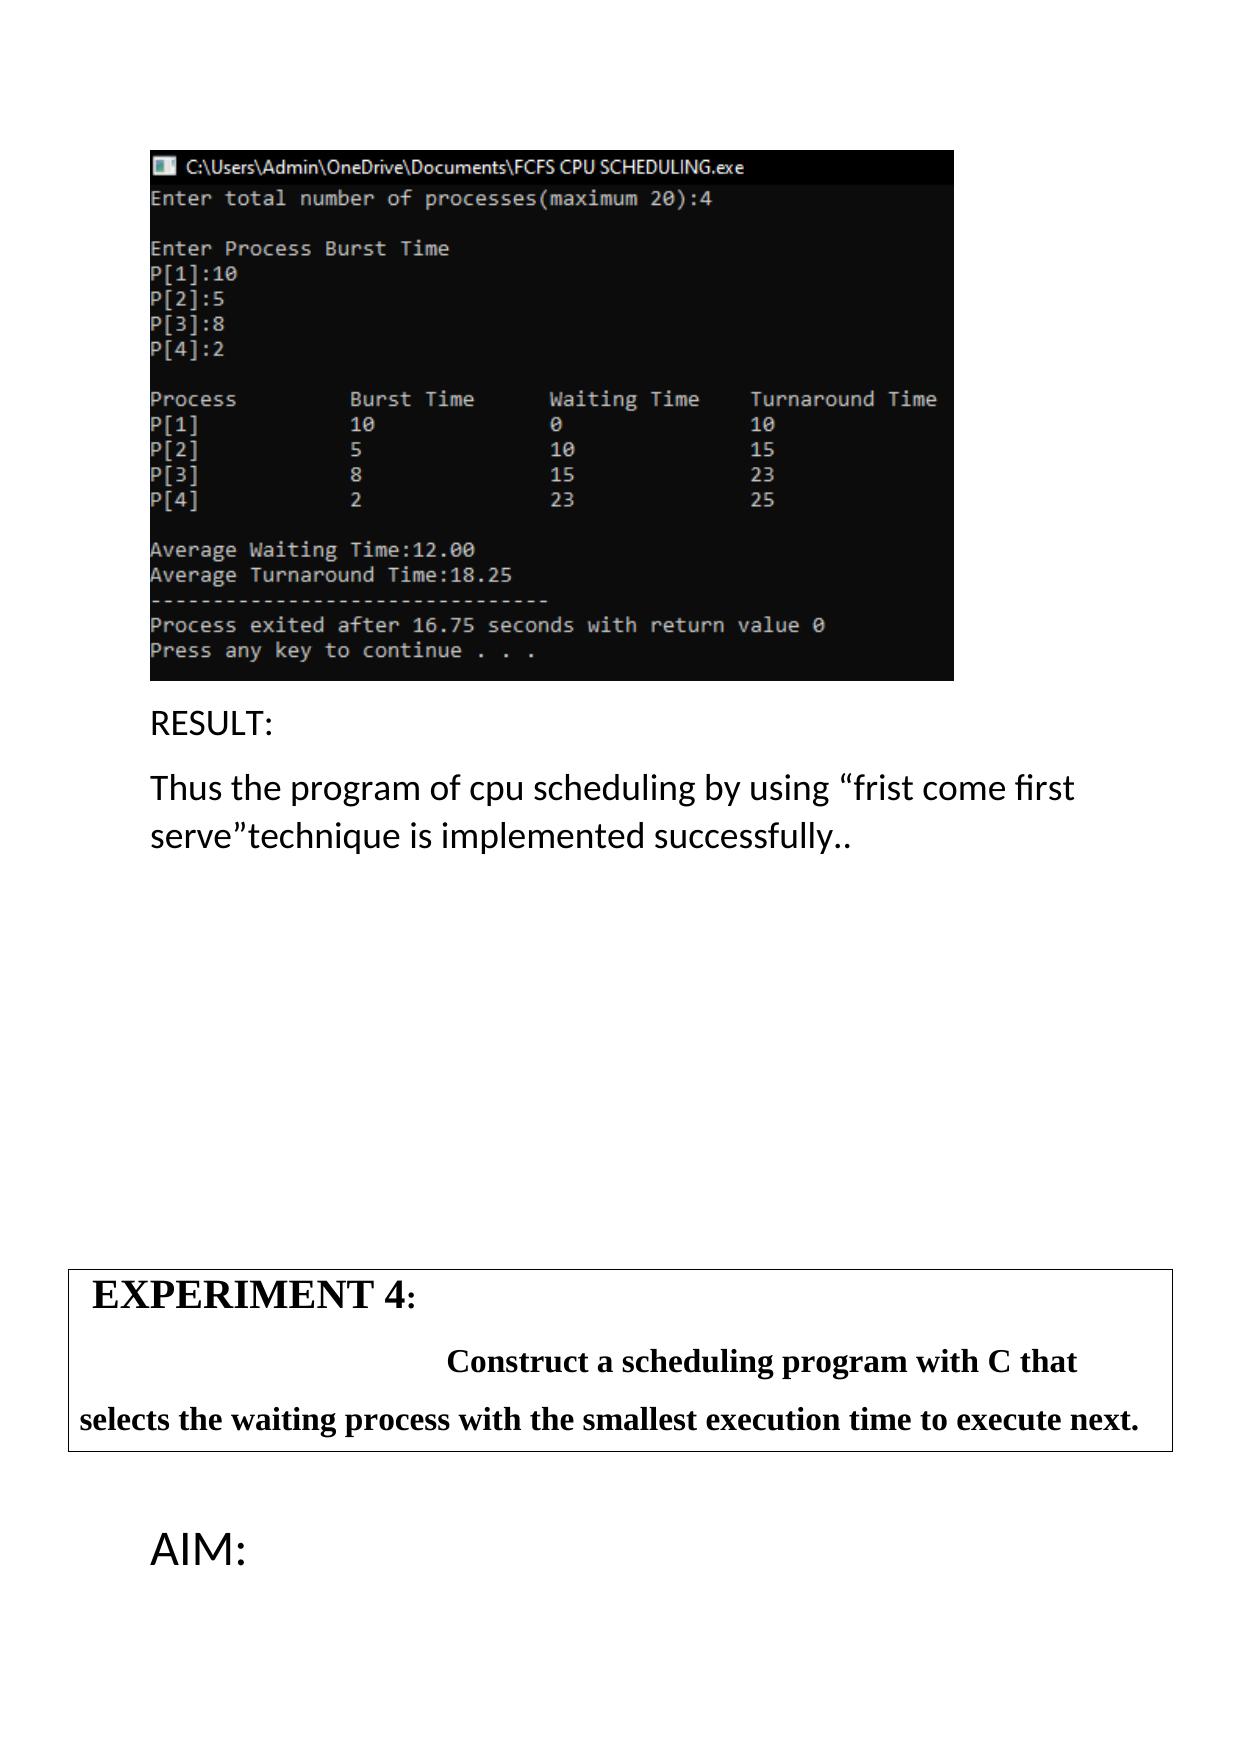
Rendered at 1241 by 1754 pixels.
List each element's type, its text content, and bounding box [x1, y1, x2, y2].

picture [150, 150, 954, 681]
text RESULT: [150, 698, 1090, 744]
text AIM: [150, 1517, 1090, 1578]
text Thus the program of cpu scheduling by using “frist come first serve”technique is implemented successfully.. [150, 764, 1090, 858]
table_header EXPERIMENT 4: Construct a scheduling program with C that selects the waiting process with the smallest execution time to execute next. [69, 1270, 1172, 1451]
